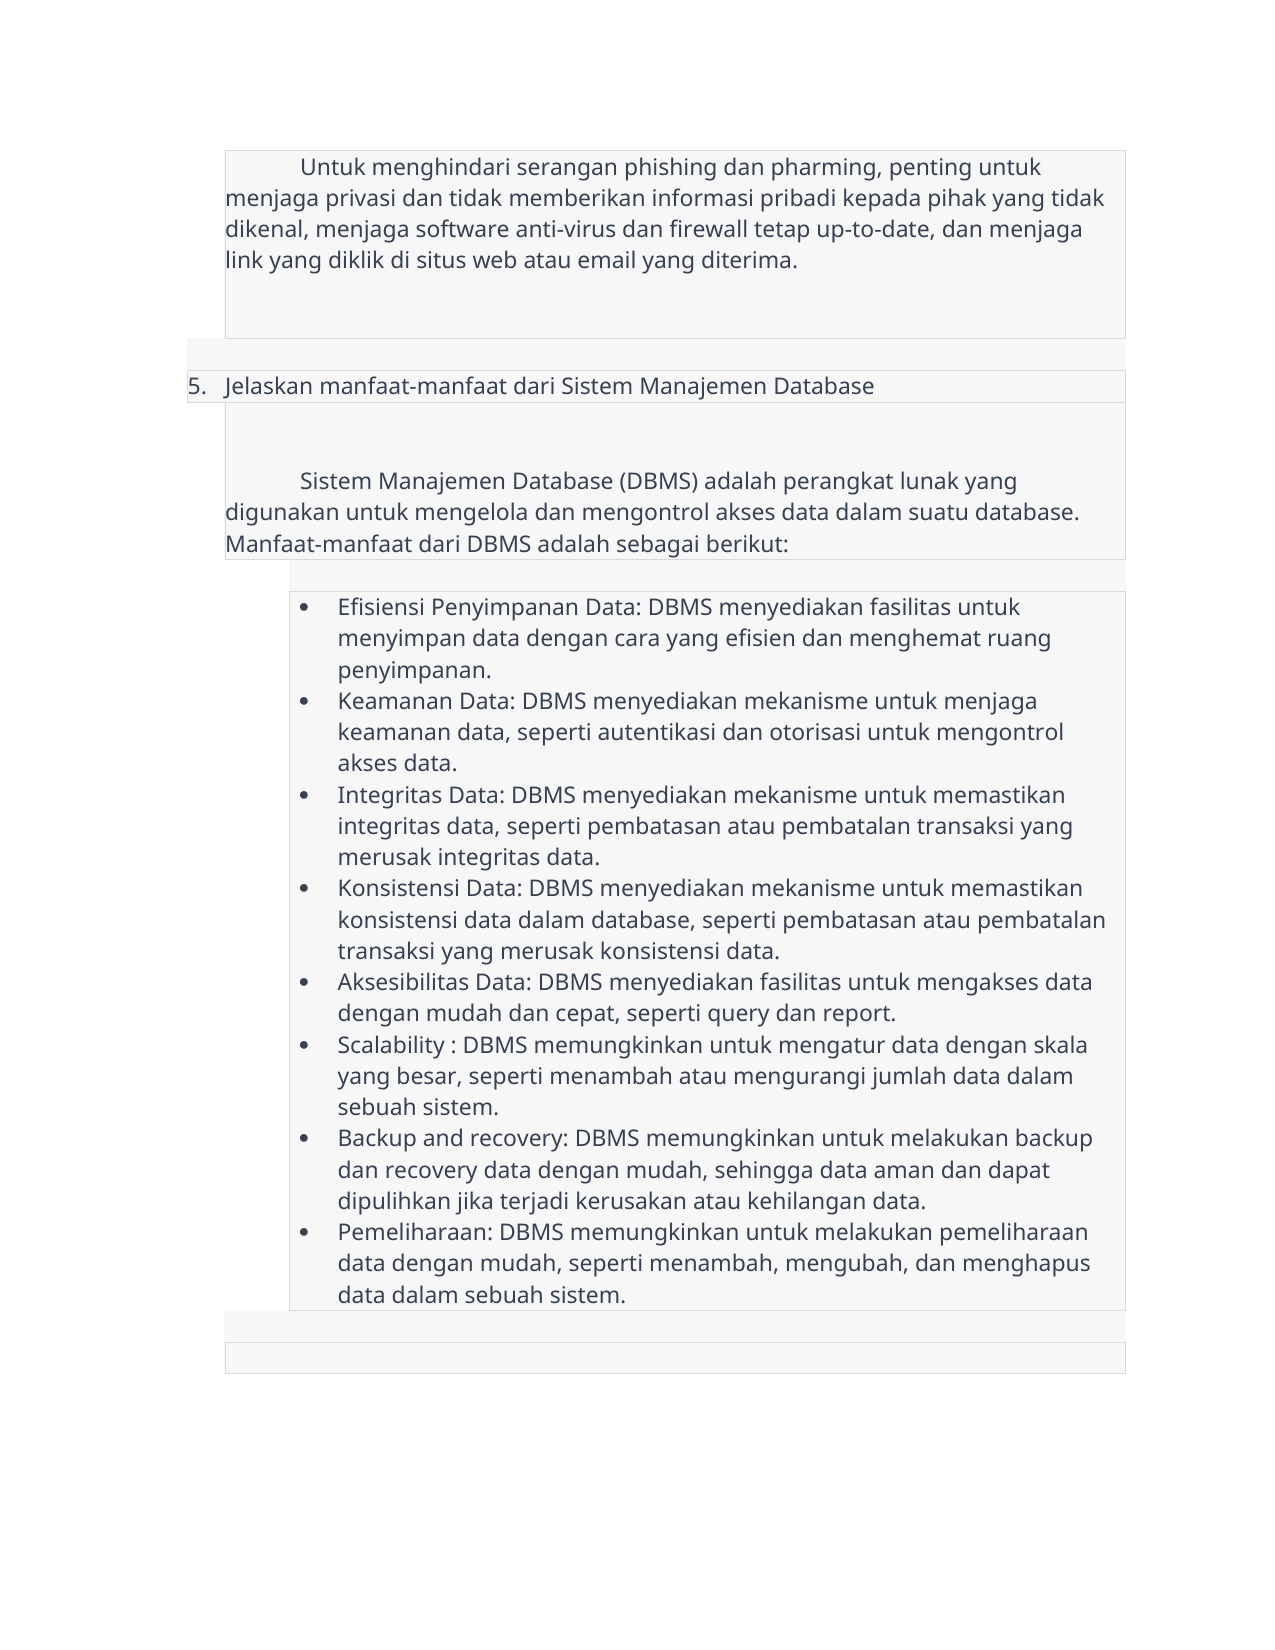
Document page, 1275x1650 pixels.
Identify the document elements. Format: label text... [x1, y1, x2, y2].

list Integritas Data: DBMS menyediakan mekanisme untuk memastikan integritas data, seperti pembatasan atau pembatalan transaksi yang merusak integritas data. [290, 778, 1125, 872]
list Konsistensi Data: DBMS menyediakan mekanisme untuk memastikan konsistensi data dalam database, seperti pembatasan atau pembatalan transaksi yang merusak konsistensi data. [290, 872, 1125, 966]
list Aksesibilitas Data: DBMS menyediakan fasilitas untuk mengakses data dengan mudah dan cepat, seperti query dan report. [290, 966, 1125, 1028]
list Pemeliharaan: DBMS memungkinkan untuk melakukan pemeliharaan data dengan mudah, seperti menambah, mengubah, dan menghapus data dalam sebuah sistem. [290, 1216, 1125, 1310]
list Keamanan Data: DBMS menyediakan mekanisme untuk menjaga keamanan data, seperti autentikasi dan otorisasi untuk mengontrol akses data. [290, 684, 1125, 778]
list Scalability : DBMS memungkinkan untuk mengatur data dengan skala yang besar, seperti menambah atau mengurangi jumlah data dalam sebuah sistem. [290, 1028, 1125, 1122]
list Backup and recovery: DBMS memungkinkan untuk melakukan backup dan recovery data dengan mudah, sehingga data aman dan dapat dipulihkan jika terjadi kerusakan atau kehilangan data. [290, 1122, 1125, 1216]
list Jelaskan manfaat-manfaat dari Sistem Manajemen Database [188, 371, 1125, 402]
list Efisiensi Penyimpanan Data: DBMS menyediakan fasilitas untuk menyimpan data dengan cara yang efisien dan menghemat ruang penyimpanan. [290, 592, 1125, 684]
text Untuk menghindari serangan phishing dan pharming, penting untuk menjaga privasi dan tidak memberikan informasi pribadi kepada pihak yang tidak dikenal, menjaga software anti-virus dan firewall tetap up-to-date, dan menjaga link yang diklik di situs web atau email yang diterima. [226, 151, 1125, 276]
text Sistem Manajemen Database (DBMS) adalah perangkat lunak yang digunakan untuk mengelola dan mengontrol akses data dalam suatu database. Manfaat-manfaat dari DBMS adalah sebagai berikut: [226, 464, 1125, 559]
